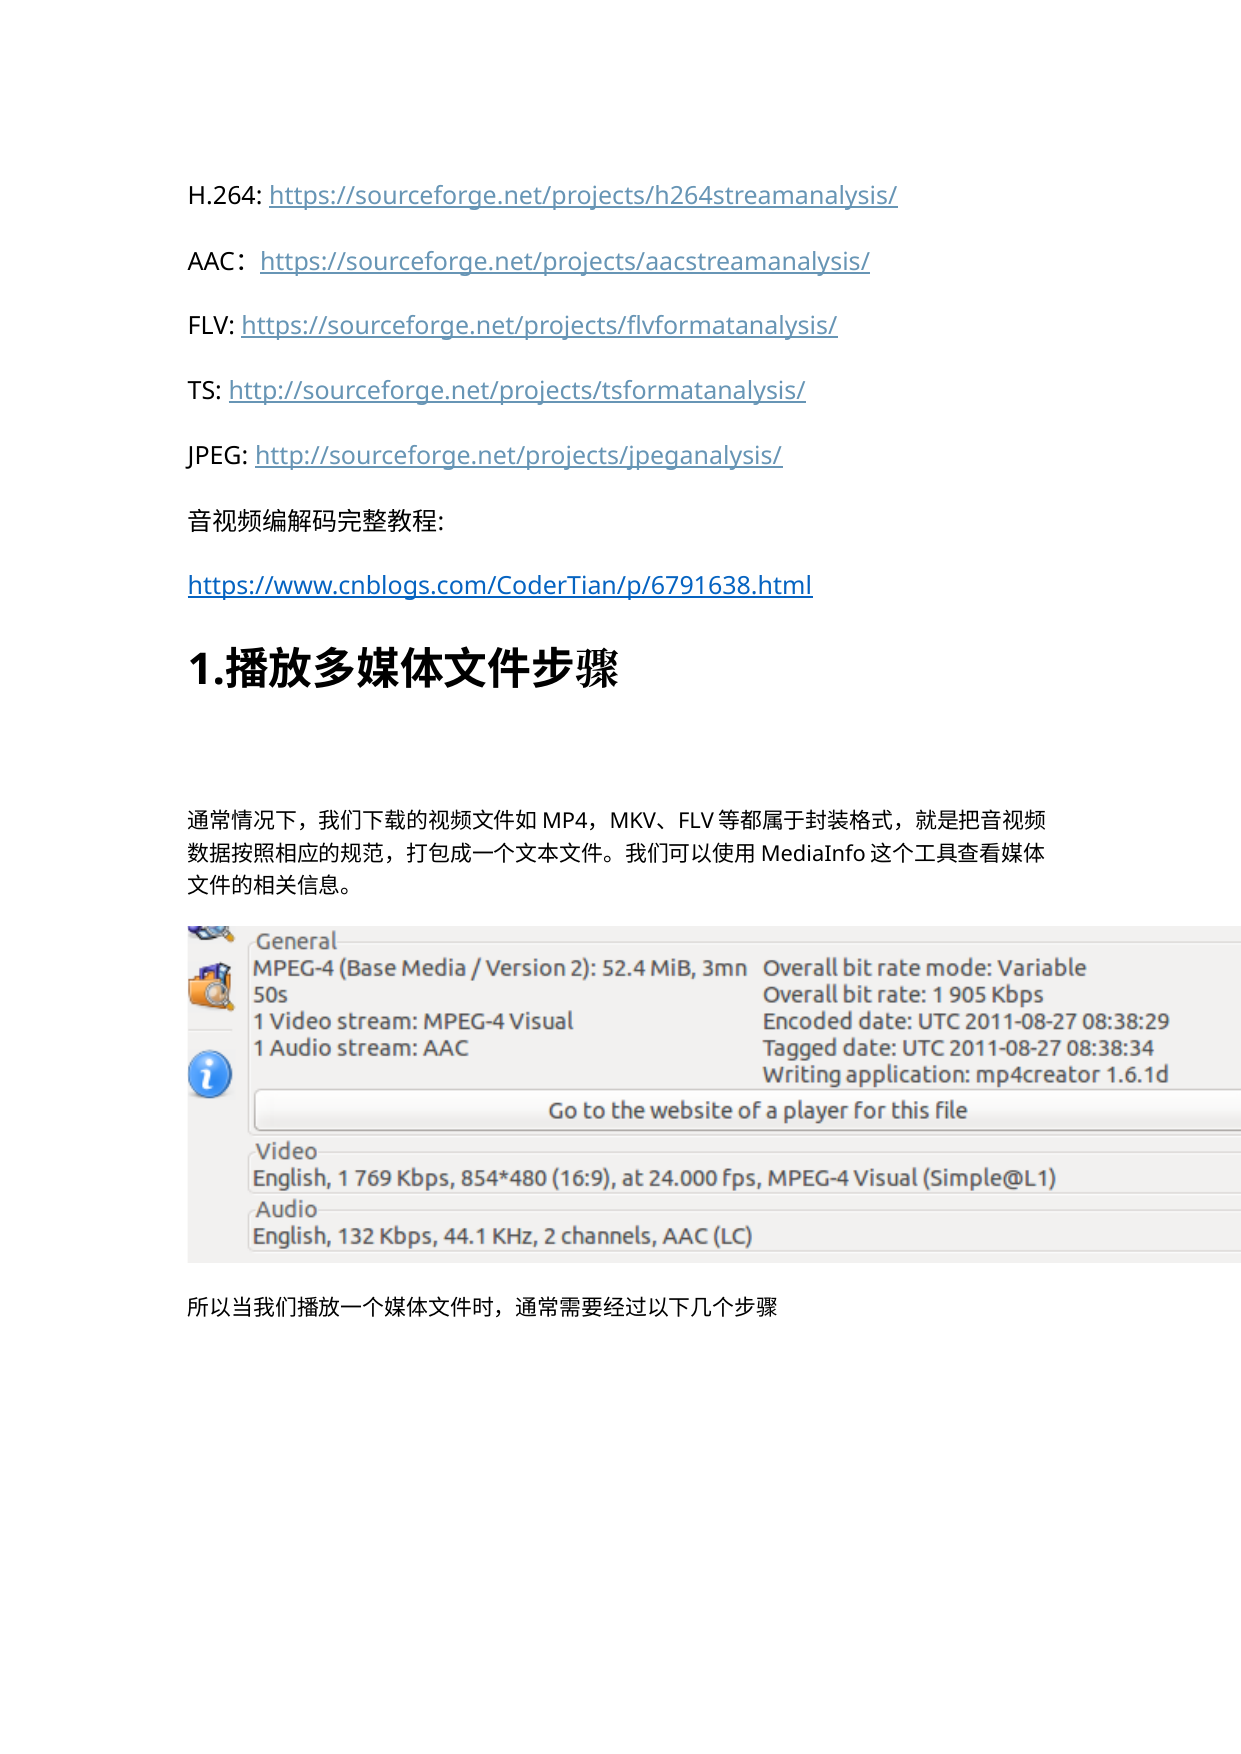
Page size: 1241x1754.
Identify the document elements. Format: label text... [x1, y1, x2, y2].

text FLV: https://sourceforge.net/projects/flvformatanalysis/ [187, 292, 1053, 357]
text 所以当我们播放一个媒体文件时，通常需要经过以下几个步骤 [187, 1289, 1053, 1322]
text TS: http://sourceforge.net/projects/tsformatanalysis/ [187, 357, 1053, 422]
text 通常情况下，我们下载的视频文件如MP4，MKV、FLV等都属于封装格式，就是把音视频数据按照相应的规范，打包成一个文本文件。我们可以使用MediaInfo这个工具查看媒体文件的相关信息。 [187, 803, 1053, 900]
text JPEG: http://sourceforge.net/projects/jpeganalysis/ [187, 422, 1053, 487]
picture [187, 926, 1241, 1263]
text https://www.cnblogs.com/CoderTian/p/6791638.html [187, 552, 1053, 617]
text AAC：https://sourceforge.net/projects/aacstreamanalysis/ [187, 227, 1053, 292]
text 音视频编解码完整教程: [187, 487, 1053, 552]
subtitle 1.播放多媒体文件步骤 [187, 633, 1053, 698]
text H.264: https://sourceforge.net/projects/h264streamanalysis/ [187, 162, 1053, 227]
